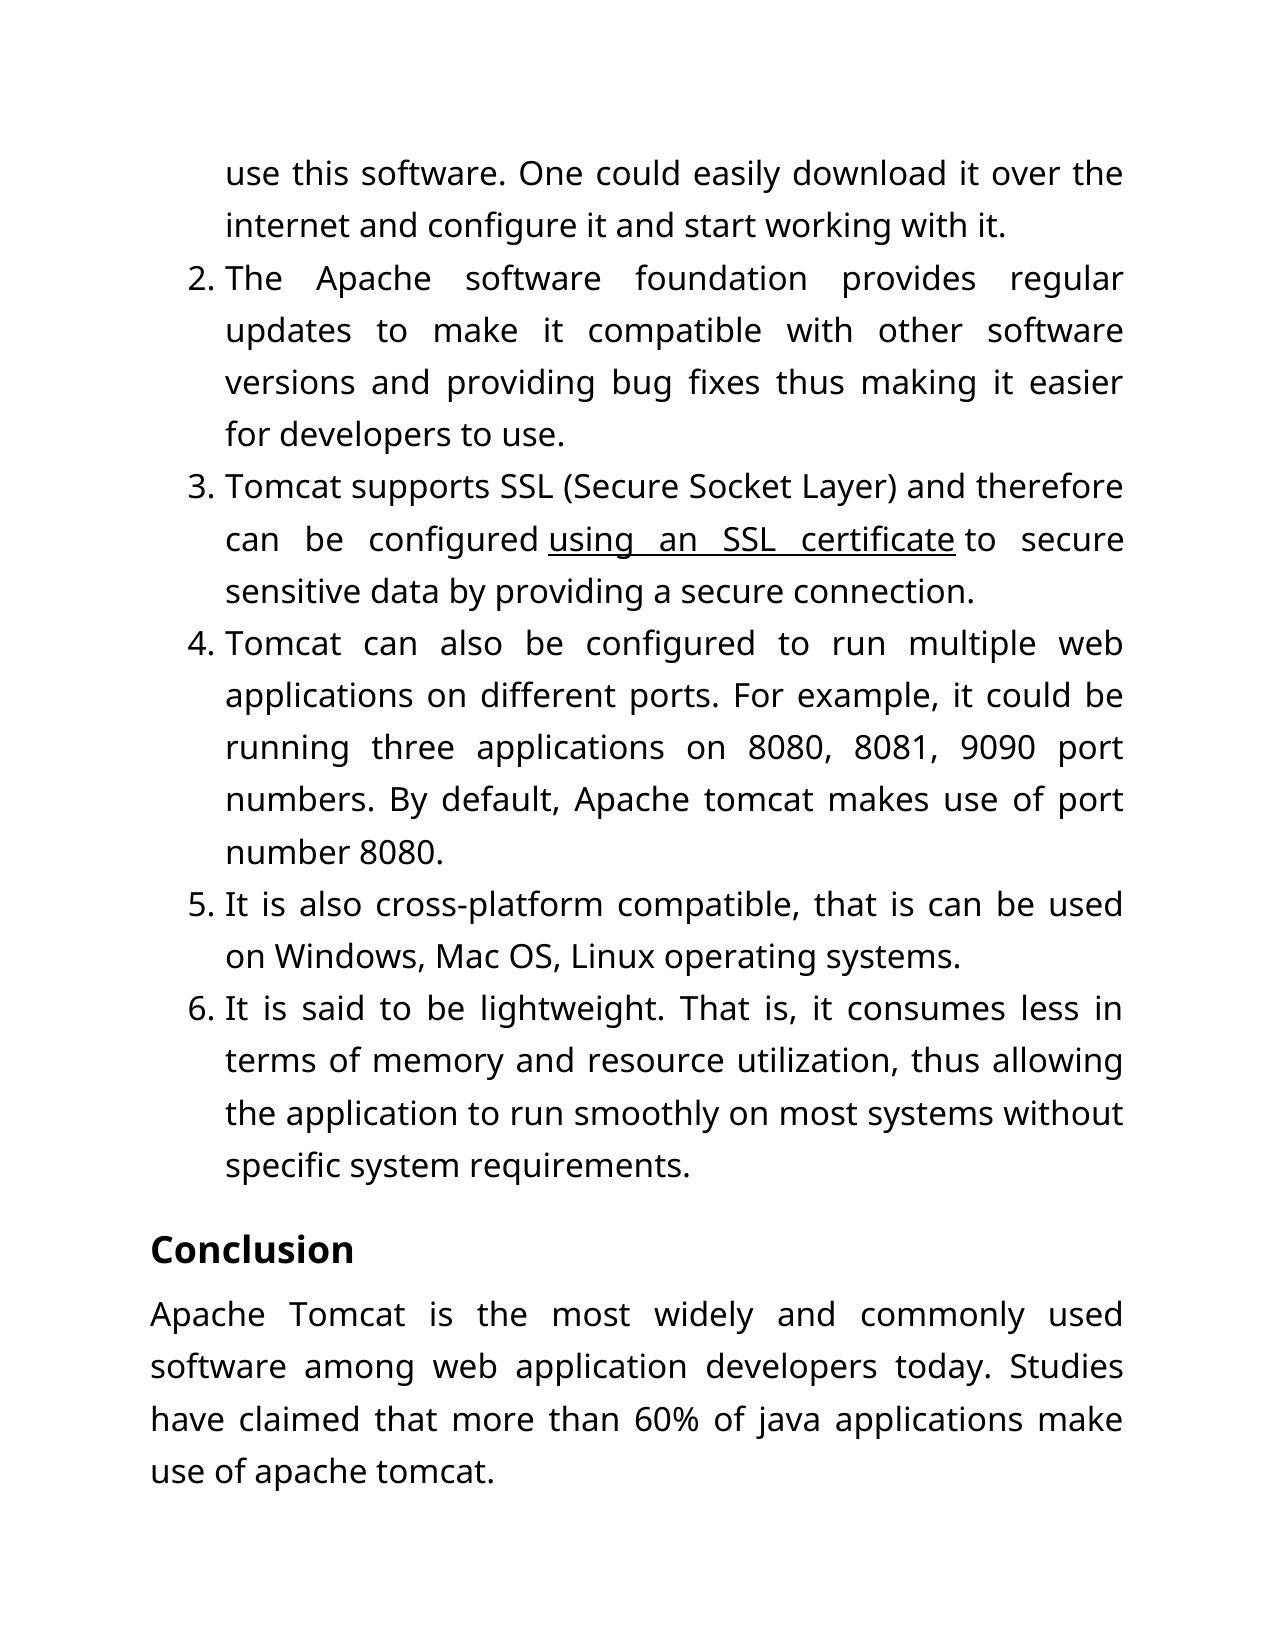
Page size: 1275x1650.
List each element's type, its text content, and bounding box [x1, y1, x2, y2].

list It is said to be lightweight. That is, it consumes less in terms of memory and resource utilization, thus allowing the application to run smoothly on most systems without specific system requirements. [187, 985, 1125, 1187]
text Apache Tomcat is the most widely and commonly used software among web application developers today. Studies have claimed that more than 60% of java applications make use of apache tomcat. [150, 1291, 1125, 1493]
list It is also cross-platform compatible, that is can be used on Windows, Mac OS, Linux operating systems. [187, 881, 1125, 978]
list Tomcat can also be configured to run multiple web applications on different ports. For example, it could be running three applications on 8080, 8081, 9090 port numbers. By default, Apache tomcat makes use of port number 8080. [187, 620, 1125, 874]
text Conclusion [150, 1223, 1125, 1274]
list Tomcat supports SSL (Secure Socket Layer) and therefore can be configured using an SSL certificate to secure sensitive data by providing a secure connection. [187, 463, 1125, 613]
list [187, 150, 1125, 248]
list The Apache software foundation provides regular updates to make it compatible with other software versions and providing bug fixes thus making it easier for developers to use. [187, 254, 1125, 456]
